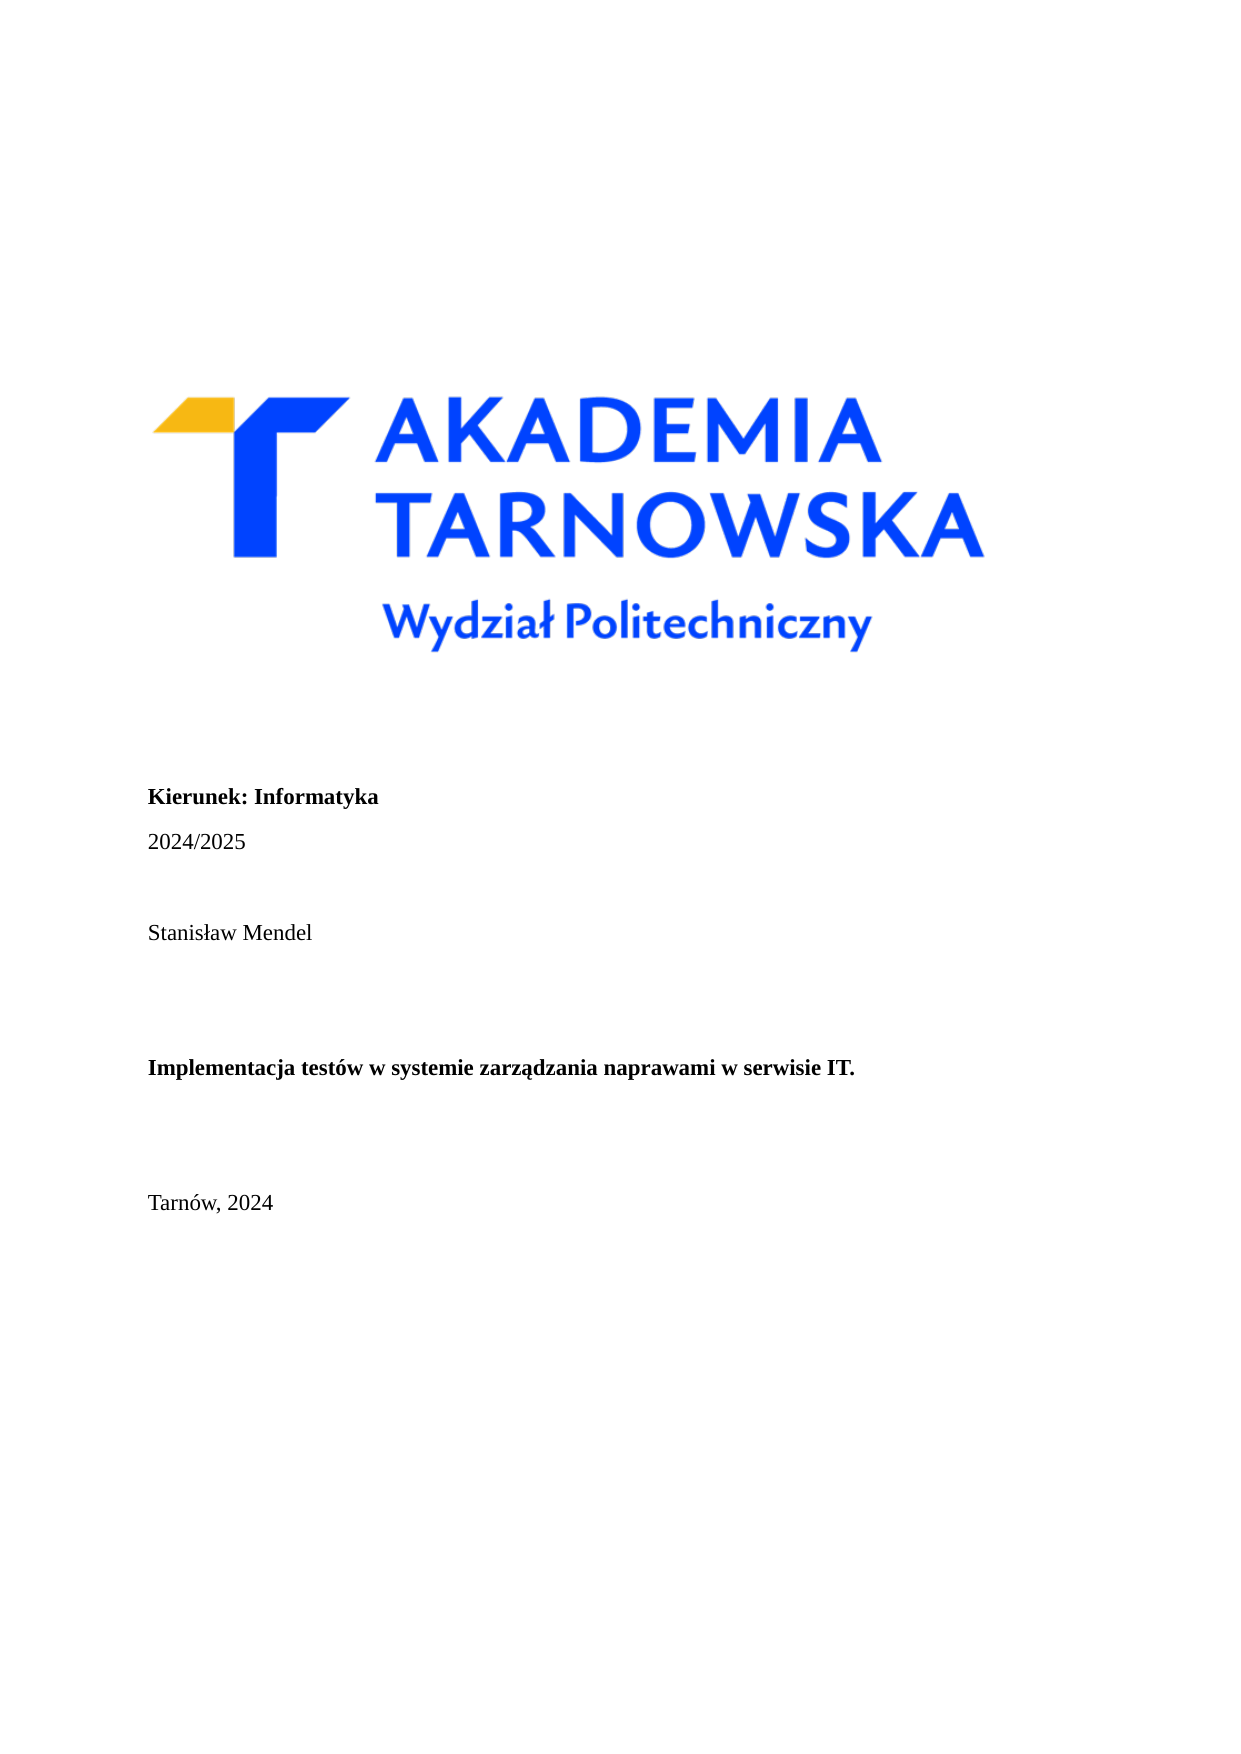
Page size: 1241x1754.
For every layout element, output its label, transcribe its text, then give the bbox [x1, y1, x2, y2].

text 2024/2025 [148, 828, 1093, 855]
text Kierunek: Informatyka [148, 783, 1093, 809]
picture [147, 282, 1089, 760]
text Implementacja testów w systemie zarządzania naprawami w serwisie IT. [148, 1054, 1093, 1080]
text Tarnów, 2024 [148, 1189, 1093, 1216]
text Stanisław Mendel [148, 918, 1093, 945]
